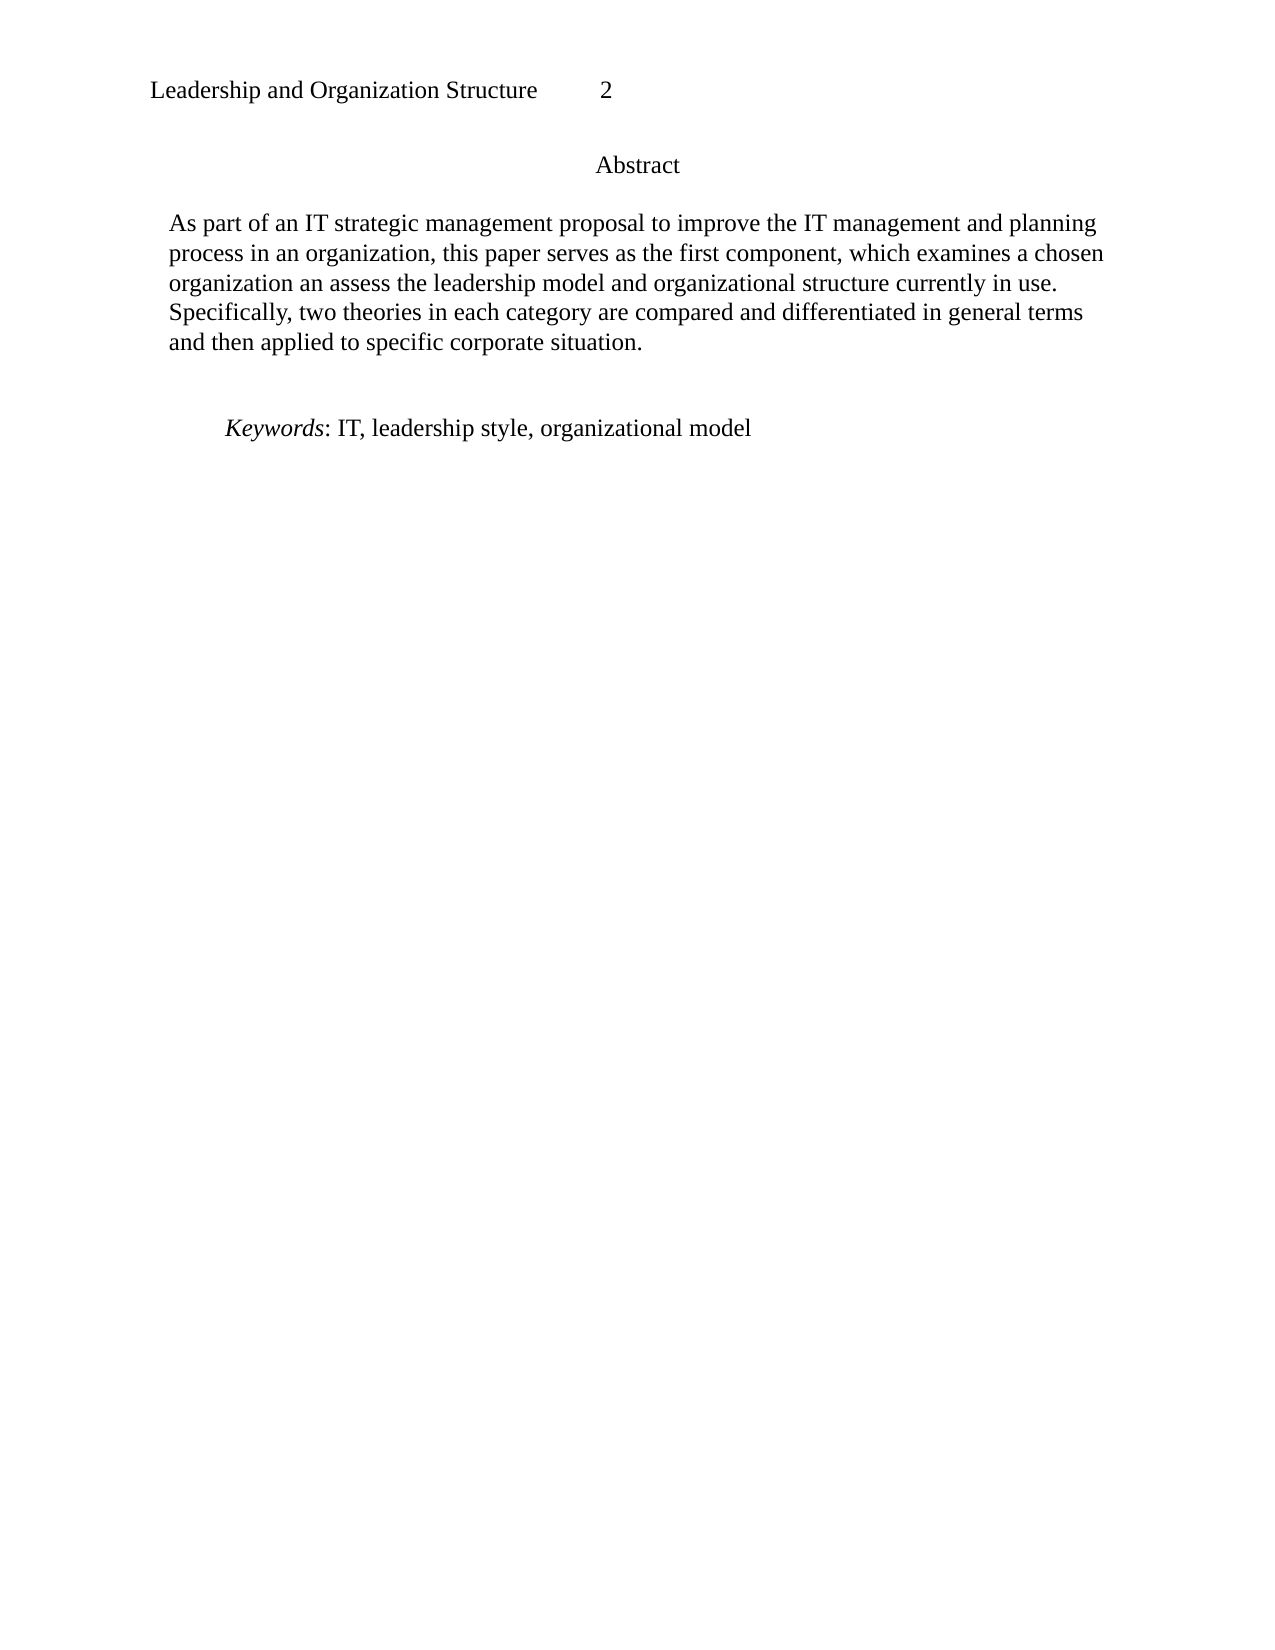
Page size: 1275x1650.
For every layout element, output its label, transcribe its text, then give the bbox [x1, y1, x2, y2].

text As part of an IT strategic management proposal to improve the IT management and planning process in an organization, this paper serves as the first component, which examines a chosen organization an assess the leadership model and organizational structure currently in use. Specifically, two theories in each category are compared and differentiated in general terms and then applied to specific corporate situation. [169, 207, 1125, 356]
text Keywords: IT, leadership style, organizational model [150, 413, 1125, 442]
title Abstract [150, 150, 1125, 179]
